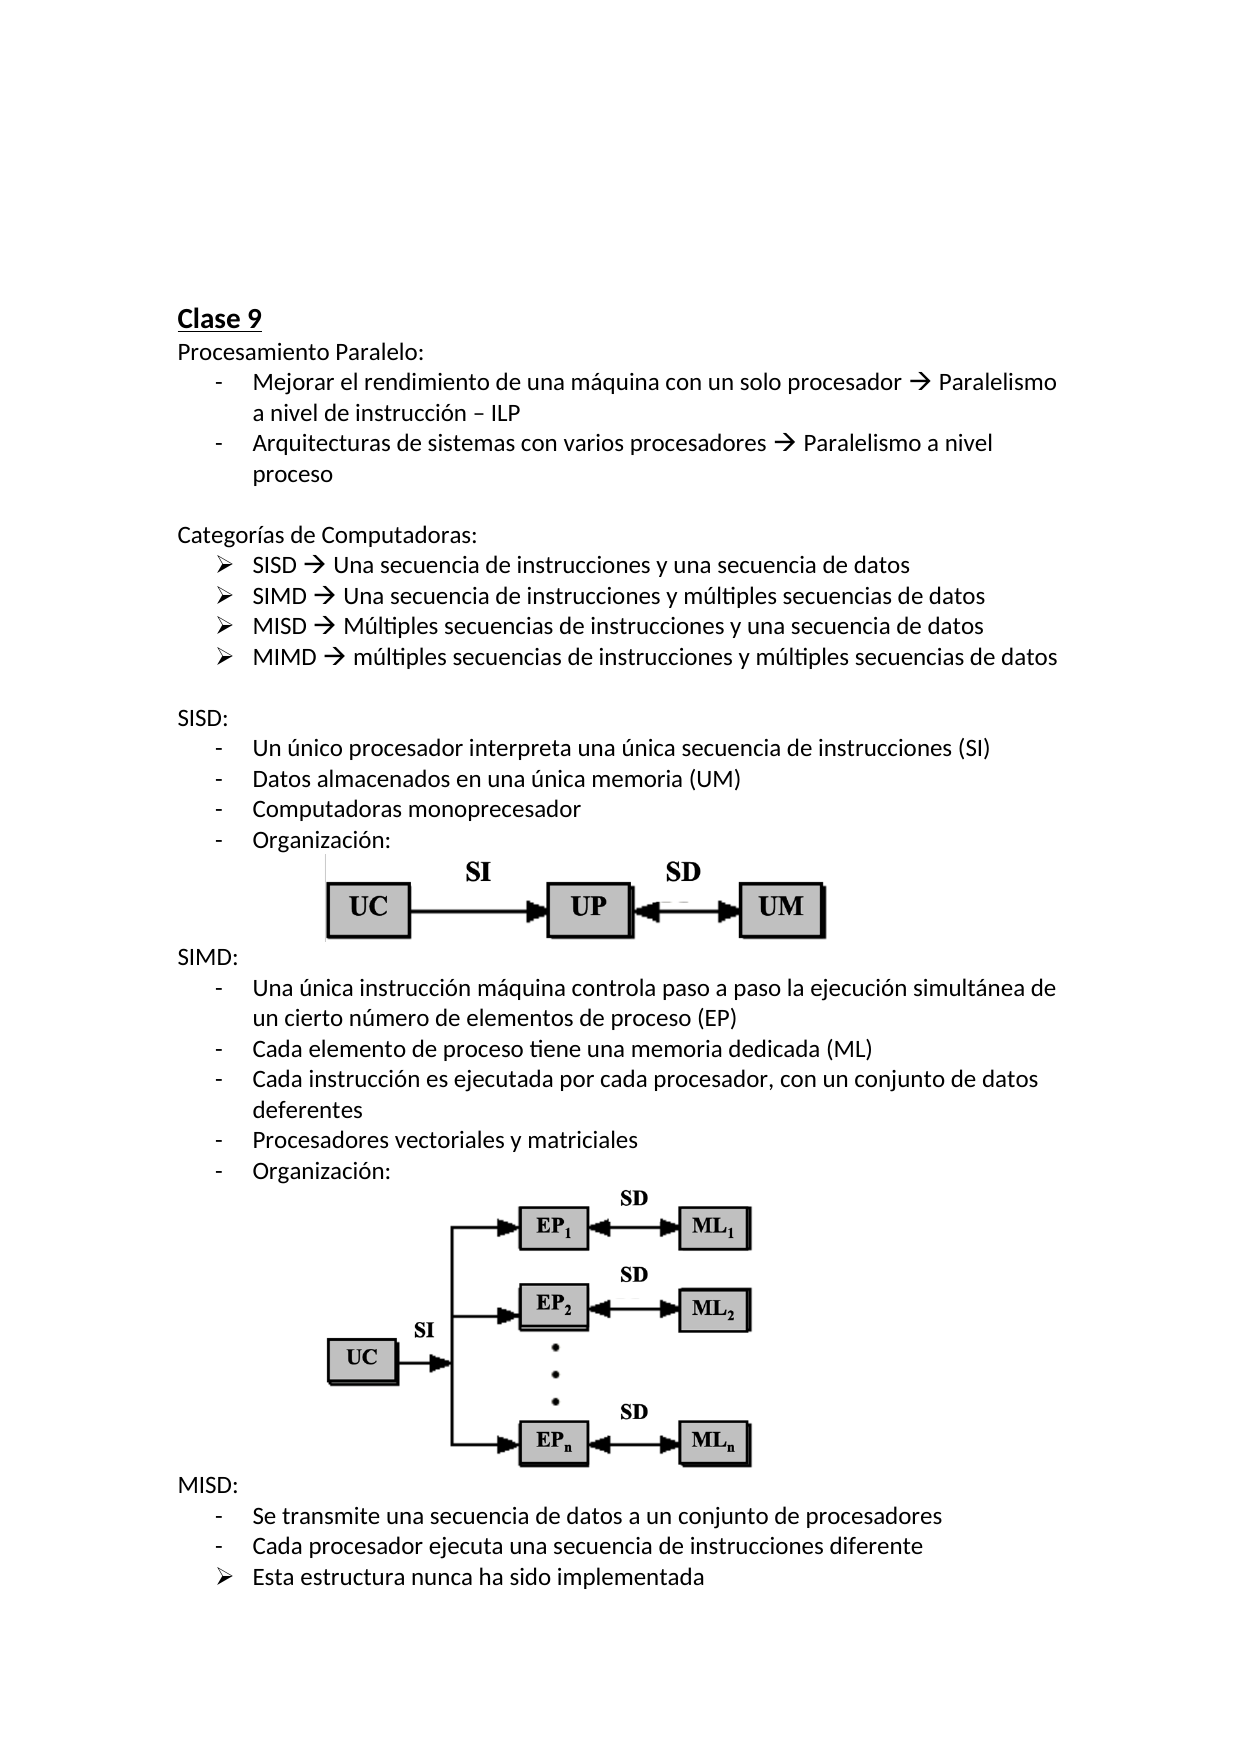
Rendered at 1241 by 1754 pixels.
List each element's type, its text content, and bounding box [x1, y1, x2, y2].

list MISD Múltiples secuencias de instrucciones y una secuencia de datos [215, 611, 1063, 641]
text Procesamiento Paralelo: [177, 336, 1063, 366]
text SIMD: [177, 941, 1063, 972]
list Mejorar el rendimiento de una máquina con un solo procesador Paralelismo a nivel de instrucción – ILP [215, 366, 1063, 427]
list Datos almacenados en una única memoria (UM) [215, 763, 1063, 794]
list Arquitecturas de sistemas con varios procesadores Paralelismo a nivel proceso [215, 427, 1063, 488]
picture [324, 1185, 754, 1470]
list Organización: [215, 824, 1063, 855]
list MIMD múltiples secuencias de instrucciones y múltiples secuencias de datos [215, 641, 1063, 672]
list Computadoras monoprecesador [215, 794, 1063, 824]
list Cada procesador ejecuta una secuencia de instrucciones diferente [215, 1530, 1063, 1561]
list Organización: [215, 1155, 1063, 1185]
list Procesadores vectoriales y matriciales [215, 1124, 1063, 1155]
list Cada elemento de proceso tiene una memoria dedicada (ML) [215, 1033, 1063, 1063]
list Cada instrucción es ejecutada por cada procesador, con un conjunto de datos deferentes [215, 1063, 1063, 1124]
text Clase 9 [177, 300, 1063, 336]
text SISD: [177, 702, 1063, 733]
picture [324, 854, 829, 942]
text MISD: [177, 1469, 1063, 1500]
list Un único procesador interpreta una única secuencia de instrucciones (SI) [215, 733, 1063, 763]
list SIMD Una secuencia de instrucciones y múltiples secuencias de datos [215, 580, 1063, 611]
list Se transmite una secuencia de datos a un conjunto de procesadores [215, 1500, 1063, 1530]
list Una única instrucción máquina controla paso a paso la ejecución simultánea de un cierto número de elementos de proceso (EP) [215, 972, 1063, 1033]
text Categorías de Computadoras: [177, 519, 1063, 549]
list SISD Una secuencia de instrucciones y una secuencia de datos [215, 549, 1063, 580]
list Esta estructura nunca ha sido implementada [215, 1561, 1063, 1591]
